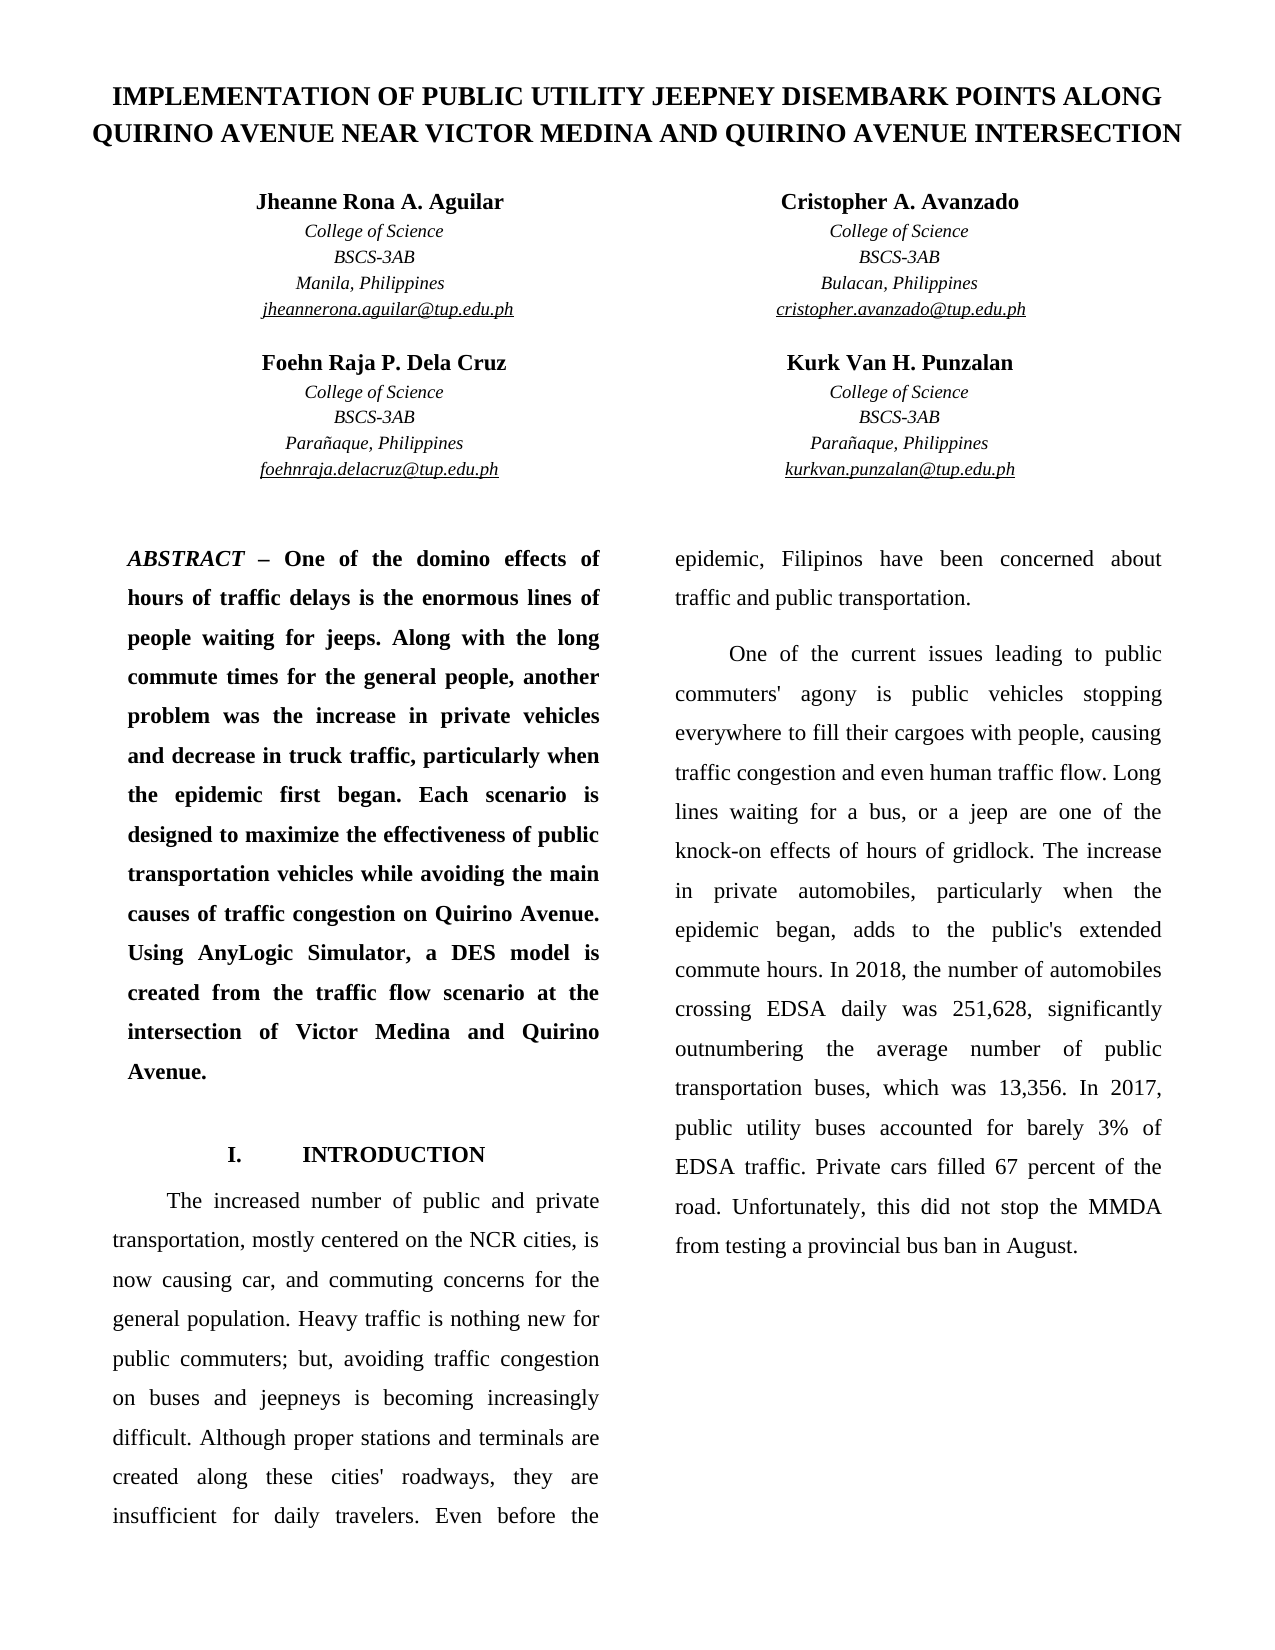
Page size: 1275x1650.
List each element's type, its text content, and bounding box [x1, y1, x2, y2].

text ABSTRACT – One of the domino effects of hours of traffic delays is the enormous lines of people waiting for jeeps. Along with the long commute times for the general people, another problem was the increase in private vehicles and decrease in truck traffic, particularly when the epidemic first began. Each scenario is designed to maximize the effectiveness of public transportation vehicles while avoiding the main causes of traffic congestion on Quirino Avenue. Using AnyLogic Simulator, a DES model is created from the traffic flow scenario at the intersection of Victor Medina and Quirino Avenue. [127, 544, 600, 1084]
text One of the current issues leading to public commuters' agony is public vehicles stopping everywhere to fill their cargoes with people, causing traffic congestion and even human traffic flow. Long lines waiting for a bus, or a jeep are one of the knock-on effects of hours of gridlock. The increase in private automobiles, particularly when the epidemic began, adds to the public's extended commute hours. In 2018, the number of automobiles crossing EDSA daily was 251,628, significantly outnumbering the average number of public transportation buses, which was 13,356. In 2017, public utility buses accounted for barely 3% of EDSA traffic. Private cars filled 67 percent of the road. Unfortunately, this did not stop the MMDA from testing a provincial bus ban in August. [675, 640, 1162, 1259]
text The increased number of public and private transportation, mostly centered on the NCR cities, is now causing car, and commuting concerns for the general population. Heavy traffic is nothing new for public commuters; but, avoiding traffic congestion on buses and jeepneys is becoming increasingly difficult. Although proper stations and terminals are created along these cities' roadways, they are insufficient for daily travelers. Even before the epidemic, Filipinos have been concerned about traffic and public transportation. [675, 544, 1162, 610]
text The increased number of public and private transportation, mostly centered on the NCR cities, is now causing car, and commuting concerns for the general population. Heavy traffic is nothing new for public commuters; but, avoiding traffic congestion on buses and jeepneys is becoming increasingly difficult. Although proper stations and terminals are created along these cities' roadways, they are insufficient for daily travelers. Even before the epidemic, Filipinos have been concerned about traffic and public transportation. [112, 1187, 600, 1529]
list INTRODUCTION [112, 1142, 600, 1168]
